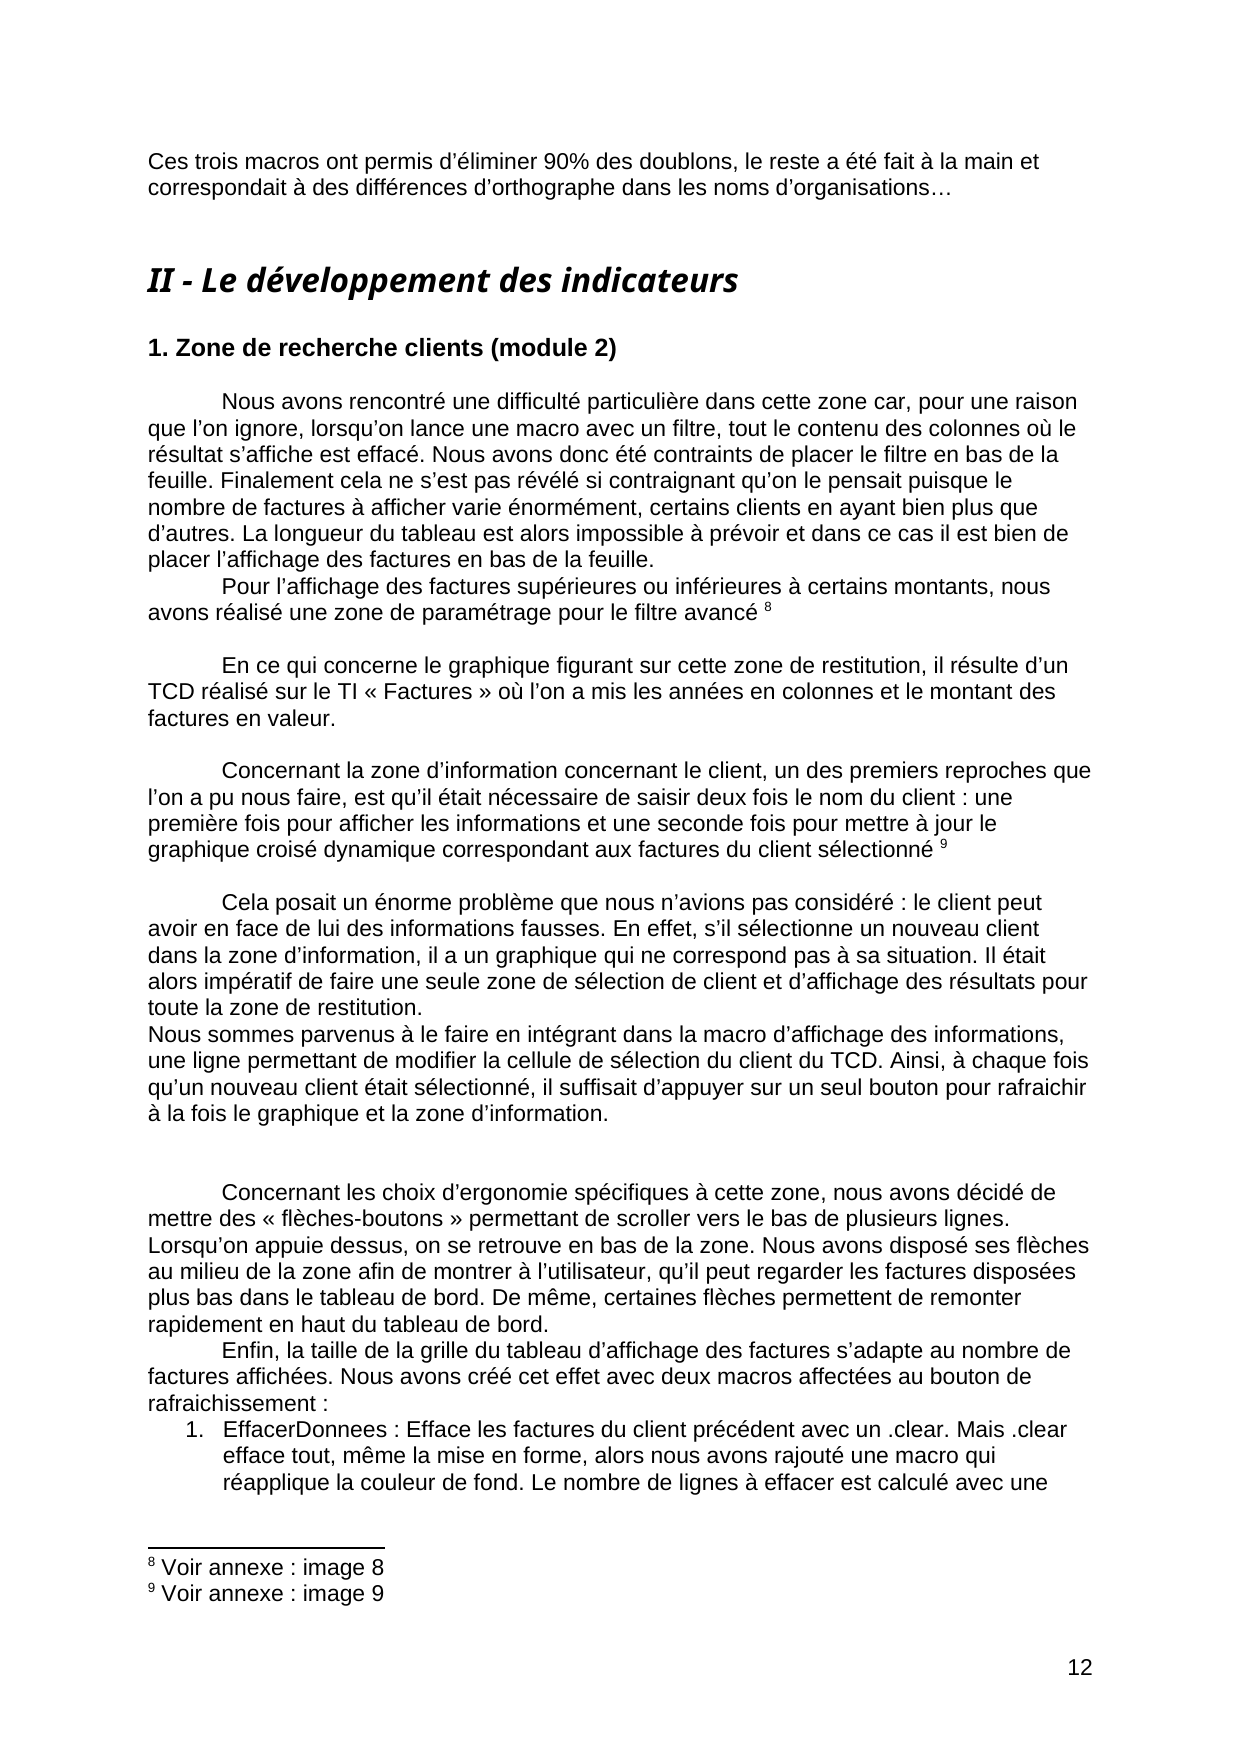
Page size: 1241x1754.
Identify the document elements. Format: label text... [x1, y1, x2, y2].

text Nous sommes parvenus à le faire en intégrant dans la macro d’affichage des informations, une ligne permettant de modifier la cellule de sélection du client du TCD. Ainsi, à chaque fois qu’un nouveau client était sélectionné, il suffisait d’appuyer sur un seul bouton pour rafraichir à la fois le graphique et la zone d’information. [148, 1021, 1093, 1126]
text Enfin, la taille de la grille du tableau d’affichage des factures s’adapte au nombre de factures affichées. Nous avons créé cet effet avec deux macros affectées au bouton de rafraichissement : [148, 1337, 1093, 1416]
text Concernant les choix d’ergonomie spécifiques à cette zone, nous avons décidé de mettre des « flèches-boutons » permettant de scroller vers le bas de plusieurs lignes. Lorsqu’on appuie dessus, on se retrouve en bas de la zone. Nous avons disposé ses flèches au milieu de la zone afin de montrer à l’utilisateur, qu’il peut regarder les factures disposées plus bas dans le tableau de bord. De même, certaines flèches permettent de remonter rapidement en haut du tableau de bord. [148, 1179, 1093, 1337]
subtitle II - Le développement des indicateurs [148, 257, 1093, 303]
text Nous avons rencontré une difficulté particulière dans cette zone car, pour une raison que l’on ignore, lorsqu’on lance une macro avec un filtre, tout le contenu des colonnes où le résultat s’affiche est effacé. Nous avons donc été contraints de placer le filtre en bas de la feuille. Finalement cela ne s’est pas révélé si contraignant qu’on le pensait puisque le nombre de factures à afficher varie énormément, certains clients en ayant bien plus que d’autres. La longueur du tableau est alors impossible à prévoir et dans ce cas il est bien de placer l’affichage des factures en bas de la feuille. [148, 388, 1093, 573]
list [185, 1416, 1093, 1495]
subtitle 1. Zone de recherche clients (module 2) [148, 333, 1093, 362]
text Concernant la zone d’information concernant le client, un des premiers reproches que l’on a pu nous faire, est qu’il était nécessaire de saisir deux fois le nom du client : une première fois pour afficher les informations et une seconde fois pour mettre à jour le graphique croisé dynamique correspondant aux factures du client sélectionné [148, 757, 1093, 863]
text Cela posait un énorme problème que nous n’avions pas considéré : le client peut avoir en face de lui des informations fausses. En effet, s’il sélectionne un nouveau client dans la zone d’information, il a un graphique qui ne correspond pas à sa situation. Il était alors impératif de faire une seule zone de sélection de client et d’affichage des résultats pour toute la zone de restitution. [148, 889, 1093, 1021]
text Pour l’affichage des factures supérieures ou inférieures à certains montants, nous avons réalisé une zone de paramétrage pour le filtre avancé [148, 573, 1093, 625]
text Ces trois macros ont permis d’éliminer 90% des doublons, le reste a été fait à la main et correspondait à des différences d’orthographe dans les noms d’organisations… [148, 148, 1093, 200]
text En ce qui concerne le graphique figurant sur cette zone de restitution, il résulte d’un TCD réalisé sur le TI « Factures » où l’on a mis les années en colonnes et le montant des factures en valeur. [148, 652, 1093, 731]
